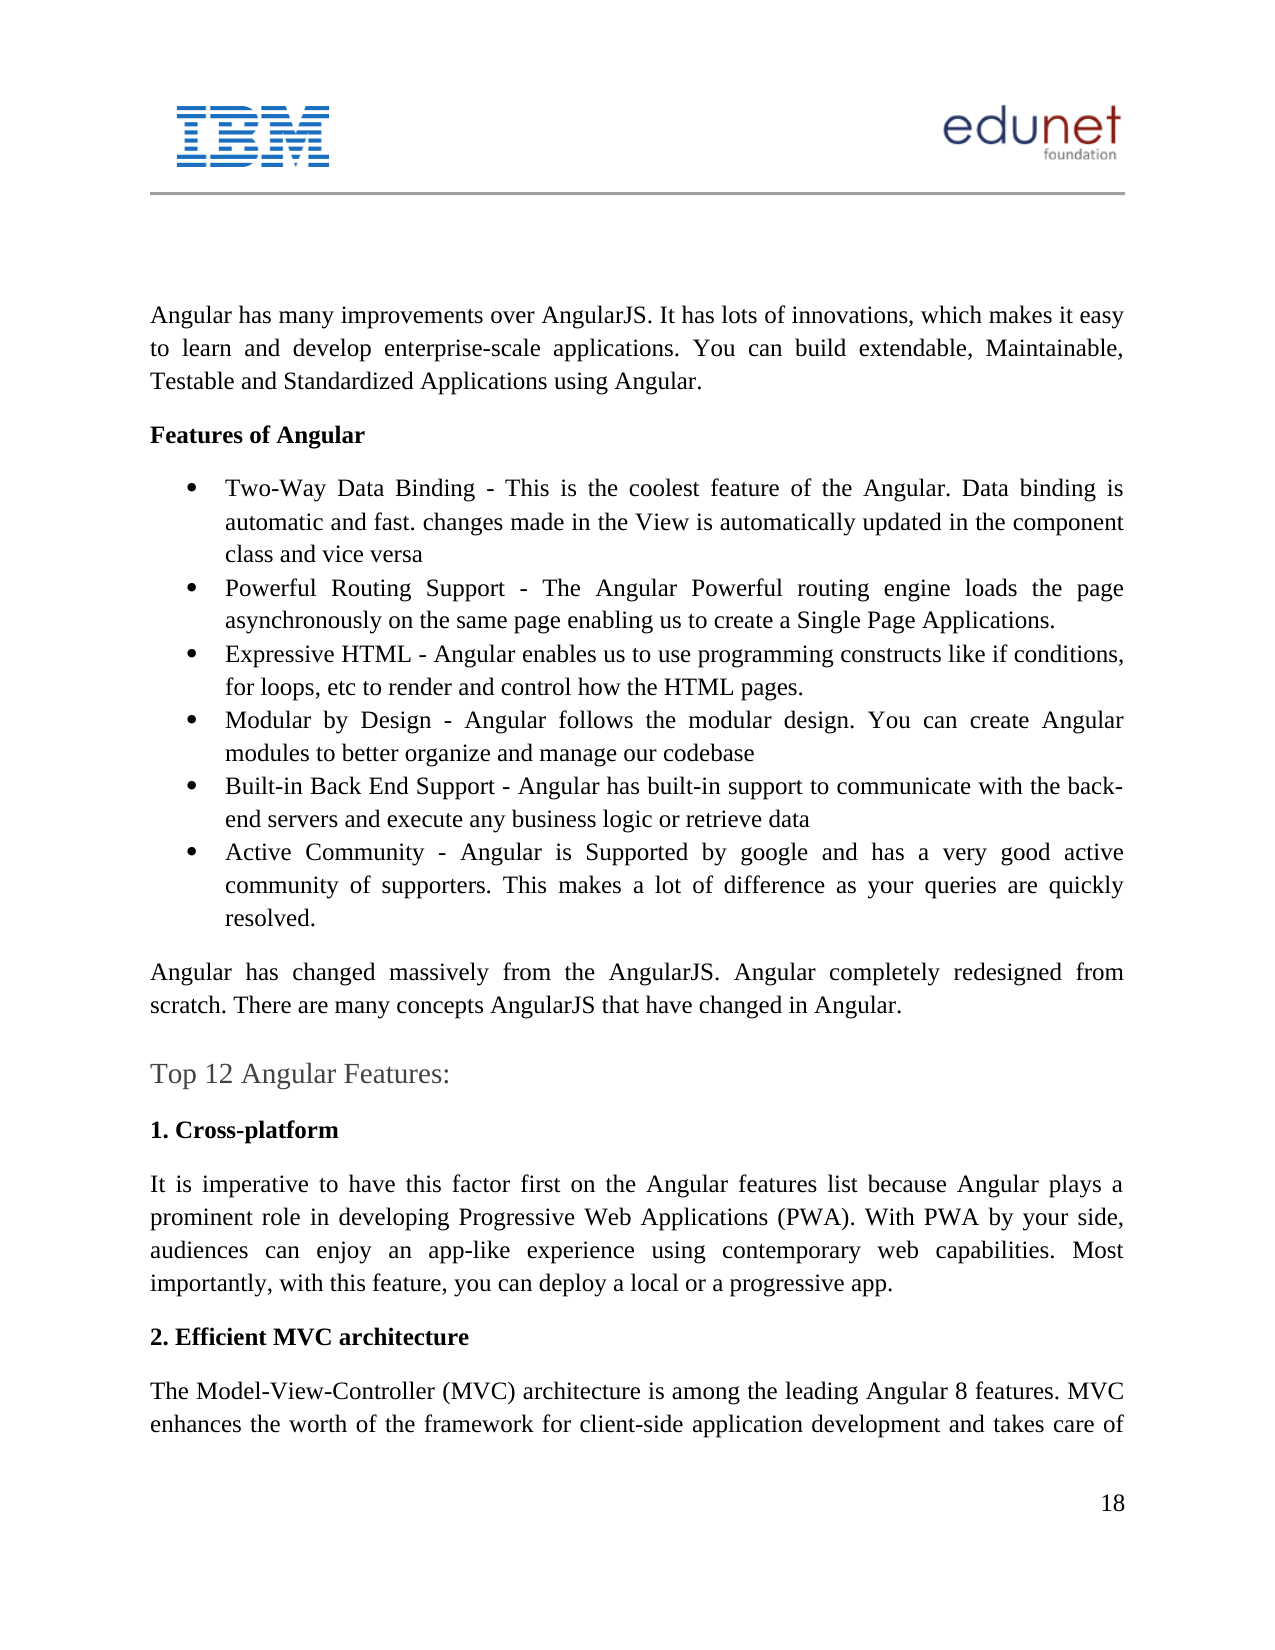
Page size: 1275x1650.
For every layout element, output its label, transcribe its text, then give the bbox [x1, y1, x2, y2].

text Angular has changed massively from the AngularJS. Angular completely redesigned from scratch. There are many concepts AngularJS that have changed in Angular. [150, 957, 1125, 1018]
list Built-in Back End Support - Angular has built-in support to communicate with the back-end servers and execute any business logic or retrieve data [187, 771, 1125, 832]
picture [176, 106, 329, 167]
text 2. Efficient MVC architecture [150, 1322, 1125, 1351]
text It is imperative to have this factor first on the Angular features list because Angular plays a prominent role in developing Progressive Web Applications (PWA). With PWA by your side, audiences can enjoy an app-like experience using contemporary web capabilities. Most importantly, with this feature, you can deploy a local or a progressive app. [150, 1169, 1125, 1297]
picture [941, 95, 1125, 167]
subtitle Top 12 Angular Features: [150, 1056, 1125, 1089]
list Active Community - Angular is Supported by google and has a very good active community of supporters. This makes a lot of difference as your queries are quickly resolved. [187, 837, 1125, 932]
text Angular has many improvements over AngularJS. It has lots of innovations, which makes it easy to learn and develop enterprise-scale applications. You can build extendable, Maintainable, Testable and Standardized Applications using Angular. [150, 300, 1125, 394]
list Two-Way Data Binding - This is the coolest feature of the Angular. Data binding is automatic and fast. changes made in the View is automatically updated in the component class and vice versa [187, 473, 1125, 568]
list Modular by Design - Angular follows the modular design. You can create Angular modules to better organize and manage our codebase [187, 705, 1125, 766]
list Expressive HTML - Angular enables us to use programming constructs like if conditions, for loops, etc to render and control how the HTML pages. [187, 639, 1125, 700]
text Features of Angular [150, 420, 1125, 448]
list Powerful Routing Support - The Angular Powerful routing engine loads the page asynchronously on the same page enabling us to create a Single Page Applications. [187, 573, 1125, 634]
text 1. Cross-platform [150, 1115, 1125, 1144]
